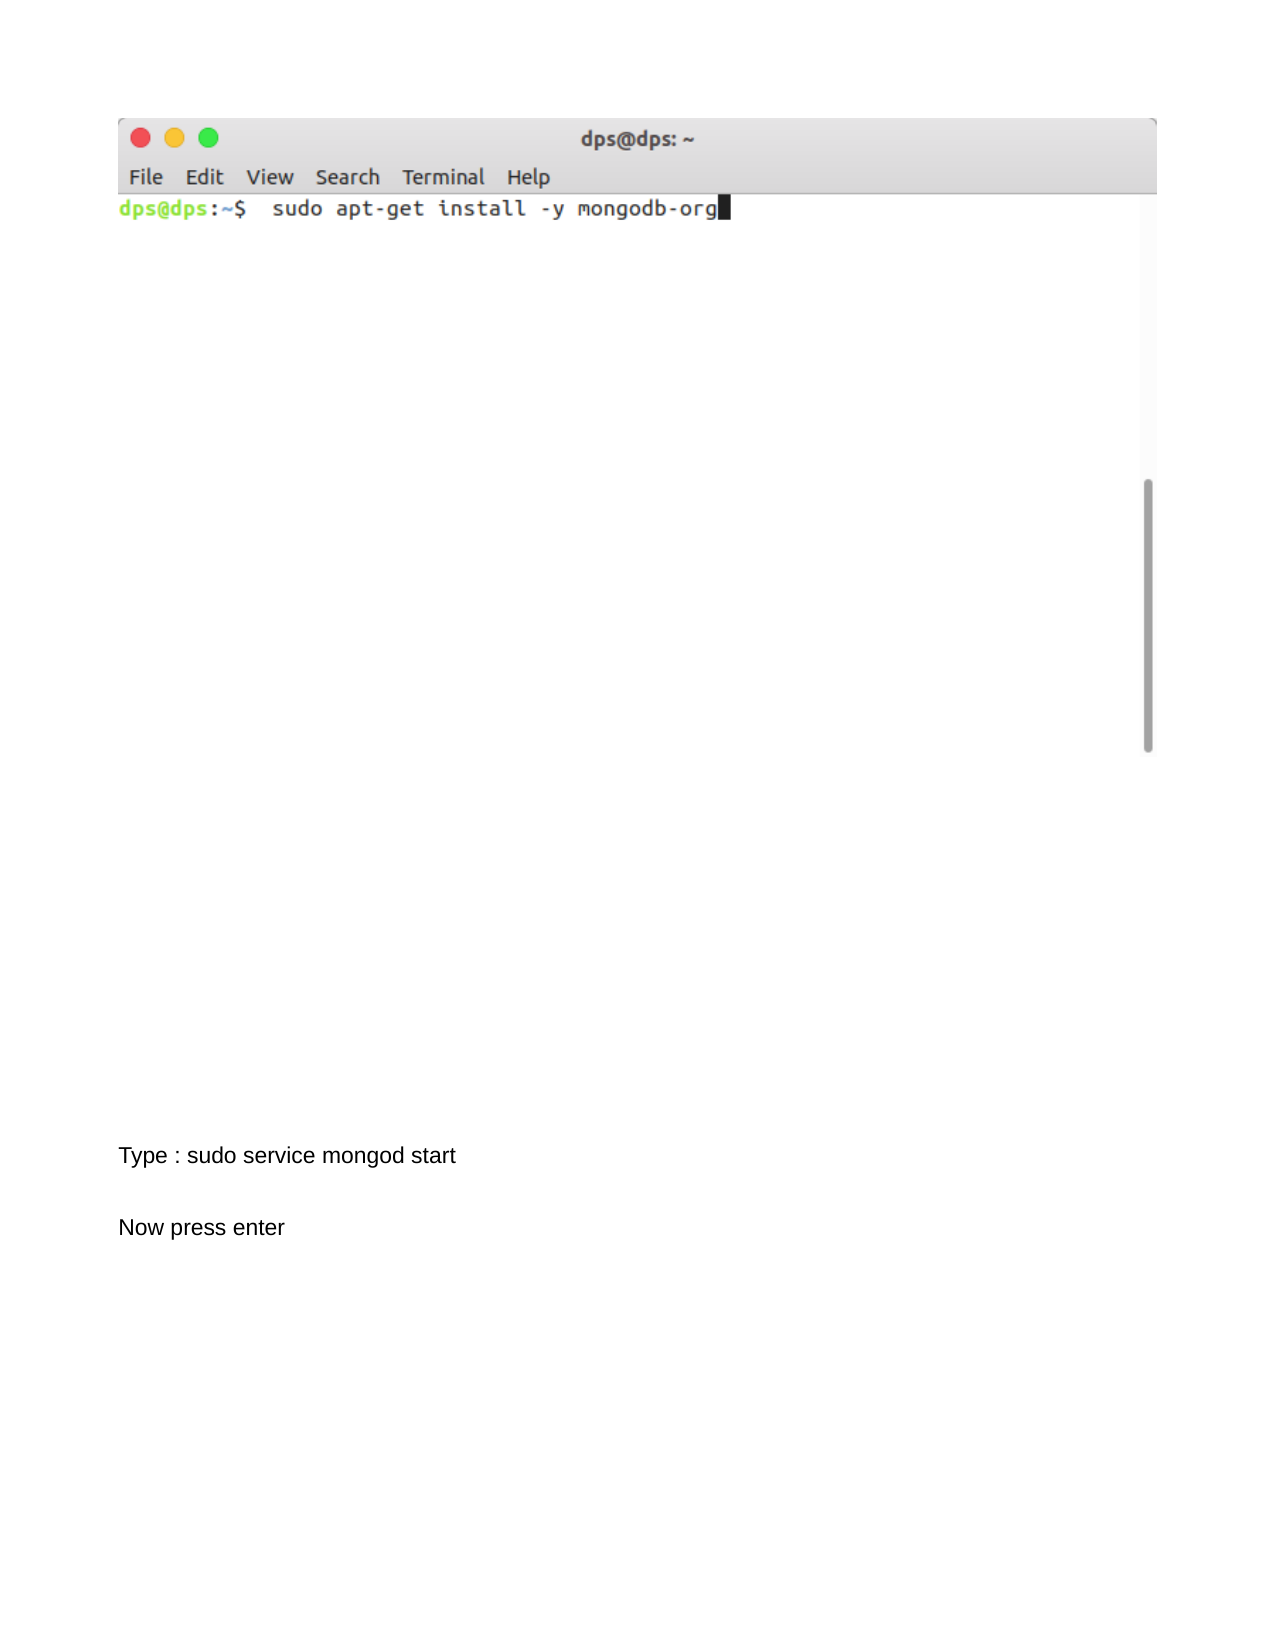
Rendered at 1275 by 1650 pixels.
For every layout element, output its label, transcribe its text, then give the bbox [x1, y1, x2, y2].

text Now press enter [118, 1214, 1157, 1241]
text Type : sudo service mongod start [118, 1142, 1157, 1168]
picture [118, 118, 1157, 757]
